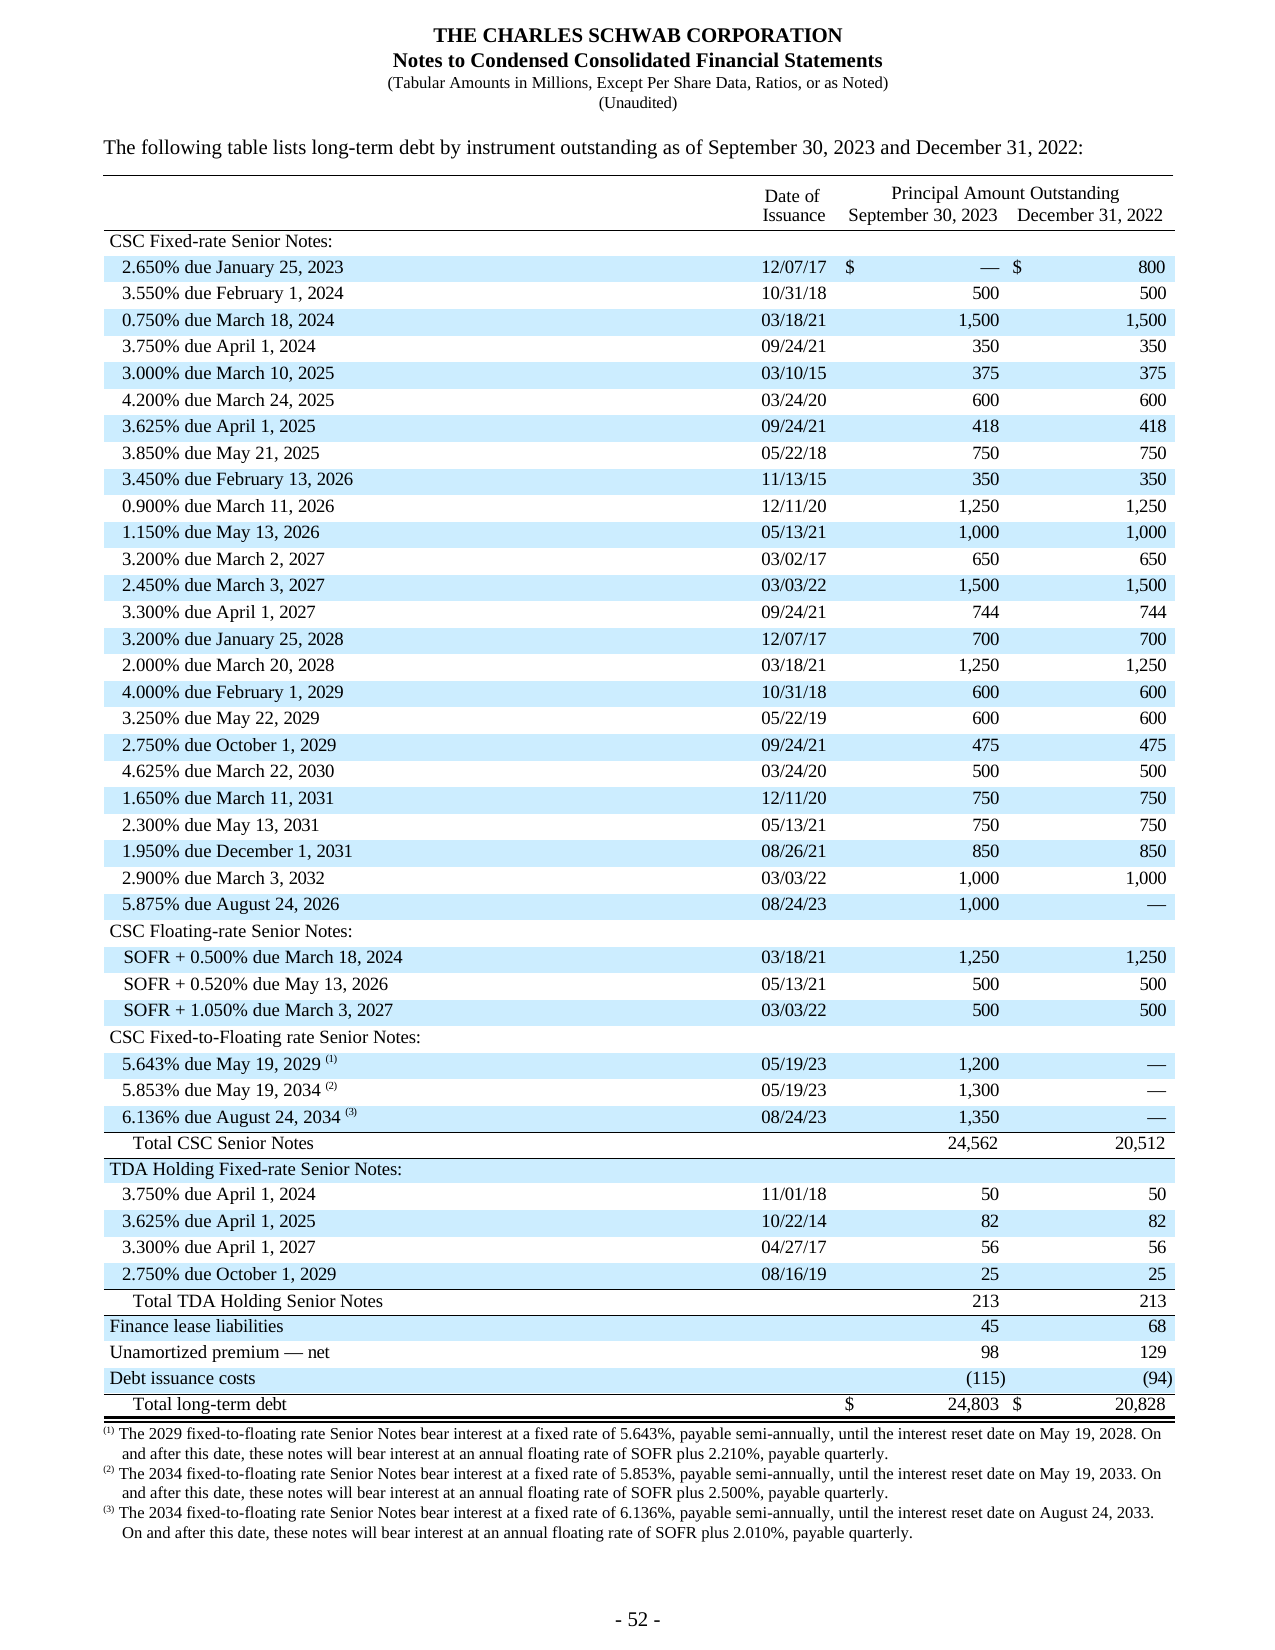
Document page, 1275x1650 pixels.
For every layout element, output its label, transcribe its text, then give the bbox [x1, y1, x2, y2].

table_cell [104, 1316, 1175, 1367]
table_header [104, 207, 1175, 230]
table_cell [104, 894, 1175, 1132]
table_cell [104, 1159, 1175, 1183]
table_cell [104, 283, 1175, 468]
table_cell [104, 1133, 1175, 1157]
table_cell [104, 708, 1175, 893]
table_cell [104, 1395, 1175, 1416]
text Date of [54, 185, 820, 207]
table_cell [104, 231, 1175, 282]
text (2) The 2034 fixed-to-floating rate Senior Notes bear interest at a fixed rate of 5.853%, payable semi-annually, until the interest reset date on May 19, 2033. On and after this date, these notes will bear interest at an annual floating rate of SOFR plus 2.500%, payable quarterly. [103, 1463, 1169, 1502]
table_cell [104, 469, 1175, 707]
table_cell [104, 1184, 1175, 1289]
text The following table lists long-term debt by instrument outstanding as of September 30, 2023 and December 31, 2022: [103, 135, 1221, 159]
text (1) The 2029 fixed-to-floating rate Senior Notes bear interest at a fixed rate of 5.643%, payable semi-annually, until the interest reset date on May 19, 2028. On and after this date, these notes will bear interest at an annual floating rate of SOFR plus 2.210%, payable quarterly. [103, 1424, 1169, 1463]
text Principal Amount Outstanding [891, 182, 1221, 203]
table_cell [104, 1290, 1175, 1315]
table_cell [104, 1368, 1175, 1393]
text (3) The 2034 fixed-to-floating rate Senior Notes bear interest at a fixed rate of 6.136%, payable semi-annually, until the interest reset date on August 24, 2033. On and after this date, these notes will bear interest at an annual floating rate of SOFR plus 2.010%, payable quarterly. [103, 1503, 1162, 1542]
